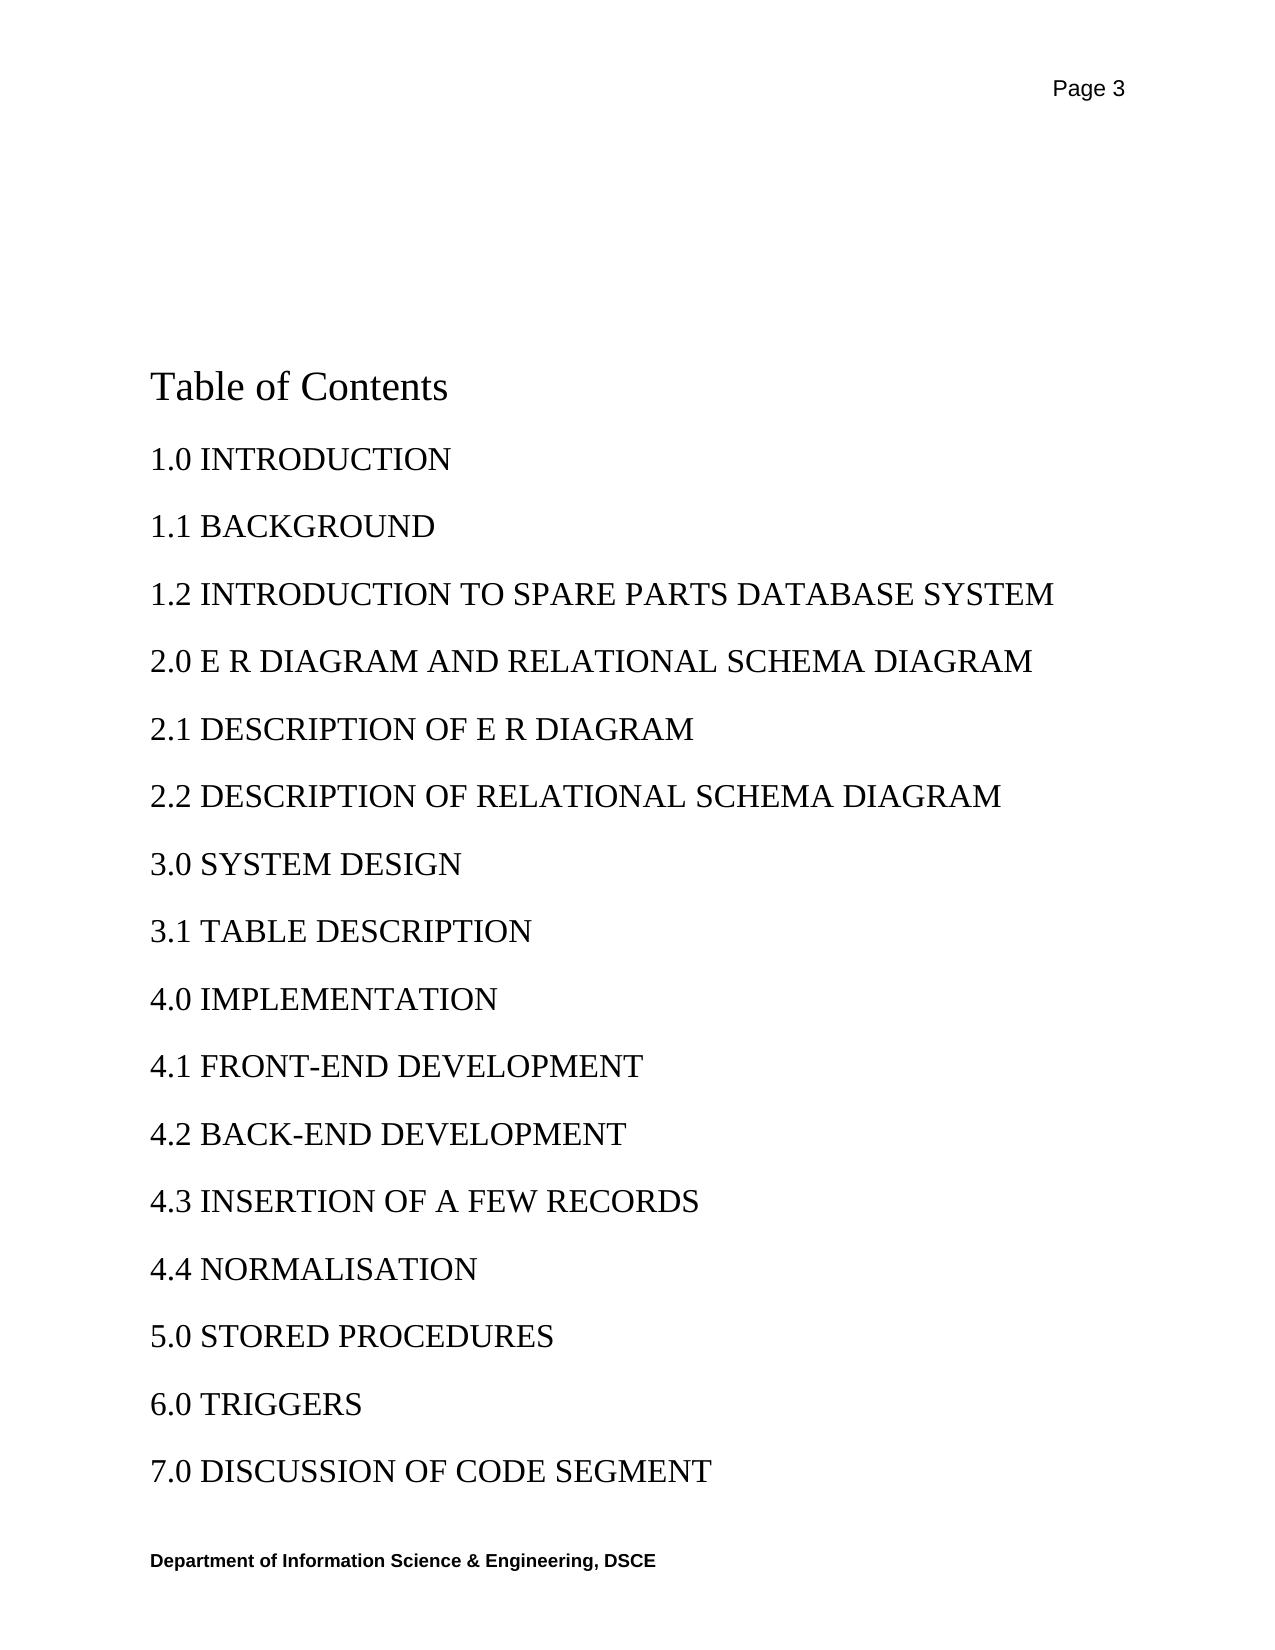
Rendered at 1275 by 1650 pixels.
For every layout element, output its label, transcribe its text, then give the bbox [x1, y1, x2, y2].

text 3.0 SYSTEM DESIGN [150, 844, 1125, 882]
text 1.1 BACKGROUND [150, 506, 1125, 544]
text 2.2 DESCRIPTION OF RELATIONAL SCHEMA DIAGRAM [150, 776, 1125, 814]
text 4.0 IMPLEMENTATION [150, 979, 1125, 1017]
text Table of Contents [150, 362, 1125, 409]
text 4.3 INSERTION OF A FEW RECORDS [150, 1181, 1125, 1219]
text 4.4 NORMALISATION [150, 1249, 1125, 1287]
text 3.1 TABLE DESCRIPTION [150, 911, 1125, 949]
text 2.1 DESCRIPTION OF E R DIAGRAM [150, 709, 1125, 747]
text 4.2 BACK-END DEVELOPMENT [150, 1114, 1125, 1152]
text 1.0 INTRODUCTION [150, 439, 1125, 477]
text 1.2 INTRODUCTION TO SPARE PARTS DATABASE SYSTEM [150, 574, 1125, 612]
text 5.0 STORED PROCEDURES [150, 1316, 1125, 1354]
text 2.0 E R DIAGRAM AND RELATIONAL SCHEMA DIAGRAM [150, 641, 1125, 679]
text 4.1 FRONT-END DEVELOPMENT [150, 1046, 1125, 1084]
text 6.0 TRIGGERS [150, 1384, 1125, 1422]
text 7.0 DISCUSSION OF CODE SEGMENT [150, 1451, 1125, 1489]
